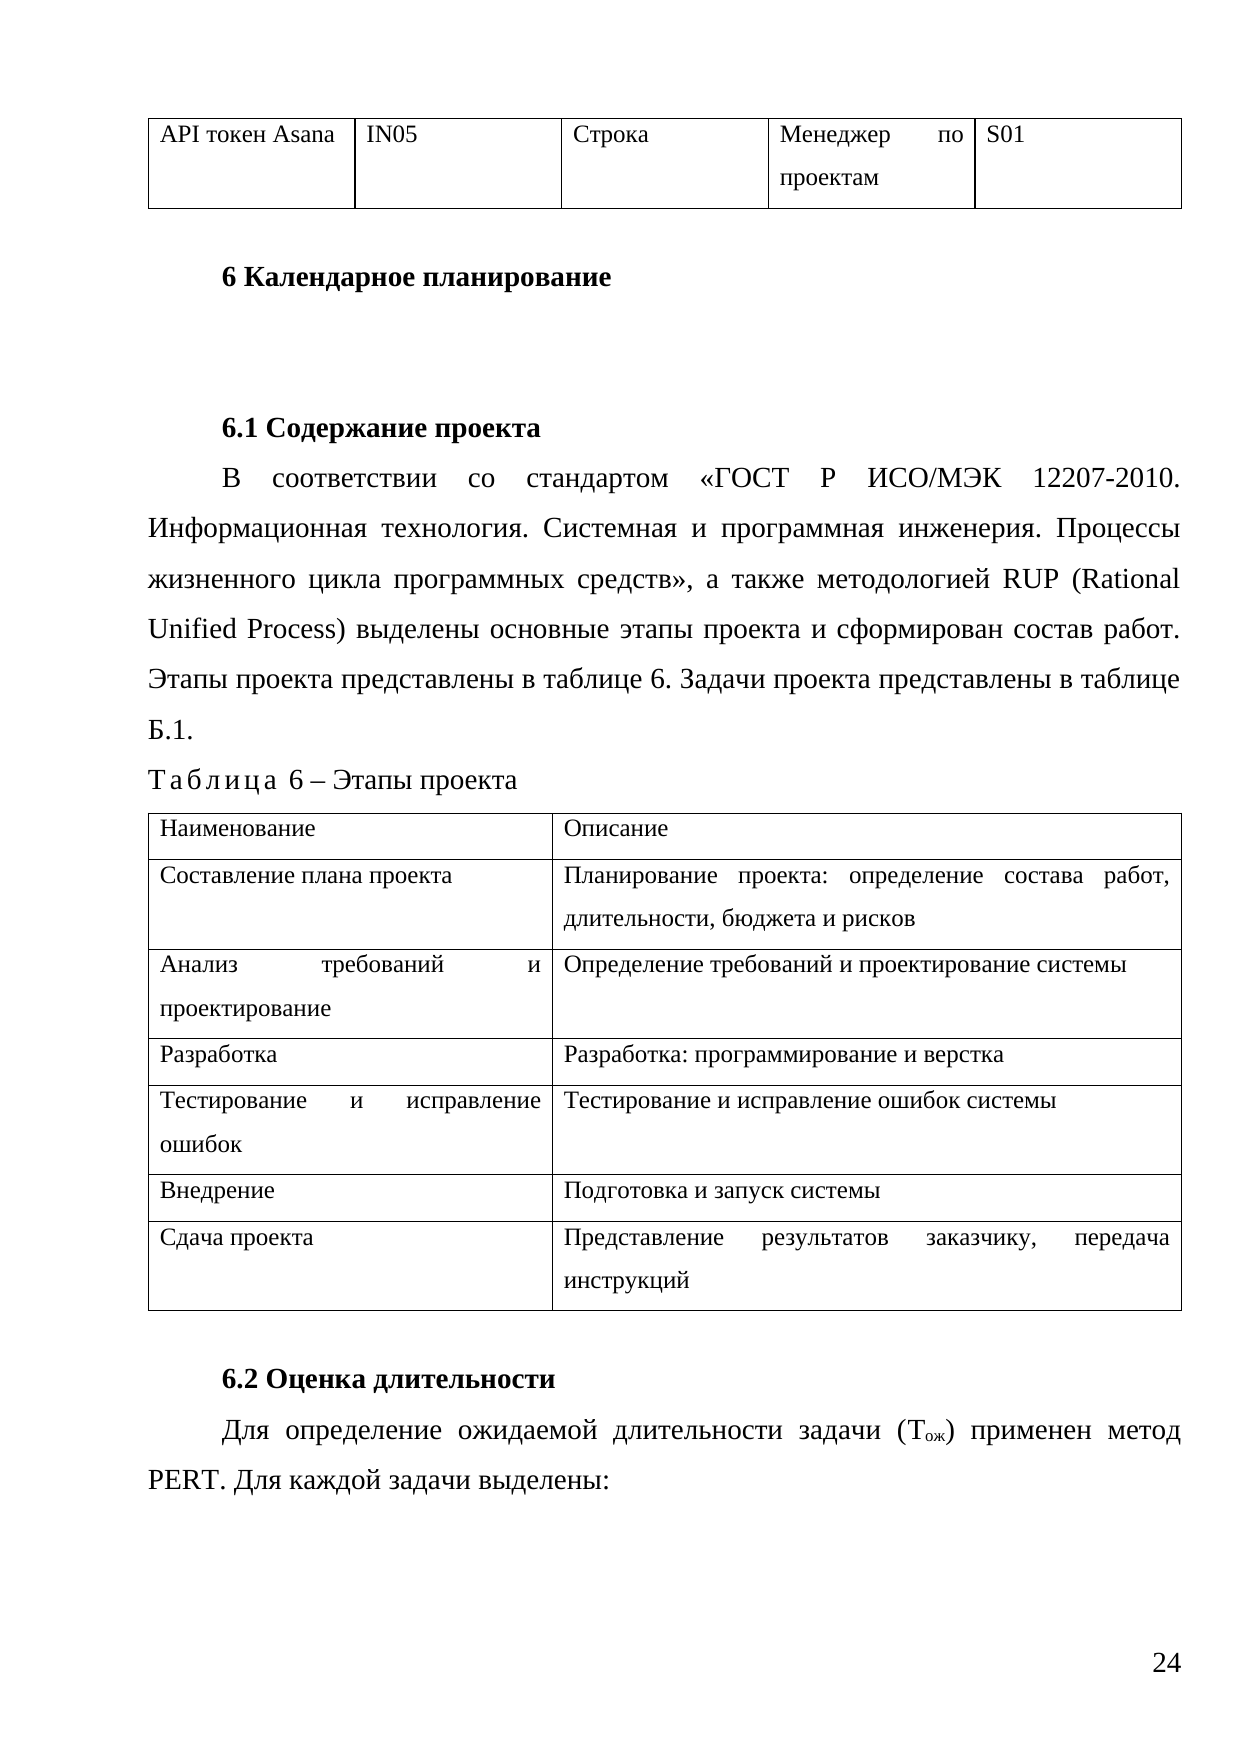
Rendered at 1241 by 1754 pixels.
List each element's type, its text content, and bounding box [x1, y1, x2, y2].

text В соответствии со стандартом «ГОСТ Р ИСО/МЭК 12207-2010. Информационная технология. Системная и программная инженерия. Процессы жизненного цикла программных средств», а также методологией RUP (Rational Unified Process) выделены основные этапы проекта и сформирован состав работ. Этапы проекта представлены в таблице 6. Задачи проекта представлены в таблице Б.1. [148, 460, 1181, 745]
table_cell Анализ требований и проектирование [149, 950, 552, 1038]
text Таблица 6 – Этапы проекта [148, 762, 1181, 796]
table_cell API токен Asana [149, 119, 354, 208]
table_cell Представление результатов заказчику, передача инструкций [553, 1222, 1181, 1310]
table_cell Разработка: программирование и верстка [553, 1039, 1181, 1084]
table_cell Планирование проекта: определение состава работ, длительности, бюджета и рисков [553, 860, 1181, 948]
table_cell Составление плана проекта [149, 860, 552, 948]
text Содержание проекта [148, 410, 1181, 443]
table_cell Определение требований и проектирование системы [553, 950, 1181, 1038]
table_cell S01 [976, 119, 1181, 208]
text Для определение ожидаемой длительности задачи (Tож) применен метод PERT. Для каждой задачи выделены: [148, 1412, 1181, 1496]
table_header Описание [553, 814, 1181, 859]
table_cell Сдача проекта [149, 1222, 552, 1310]
table_cell Тестирование и исправление ошибок системы [553, 1086, 1181, 1174]
table_cell IN05 [356, 119, 561, 208]
text Оценка длительности [148, 1362, 1181, 1395]
table_header Наименование [149, 814, 552, 859]
text Календарное планирование [148, 259, 1181, 293]
table_cell Подготовка и запуск системы [553, 1175, 1181, 1221]
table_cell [769, 119, 974, 208]
table_cell Тестирование и исправление ошибок [149, 1086, 552, 1174]
table_cell Внедрение [149, 1175, 552, 1221]
table_cell Разработка [149, 1039, 552, 1084]
table_cell Строка [562, 119, 768, 208]
